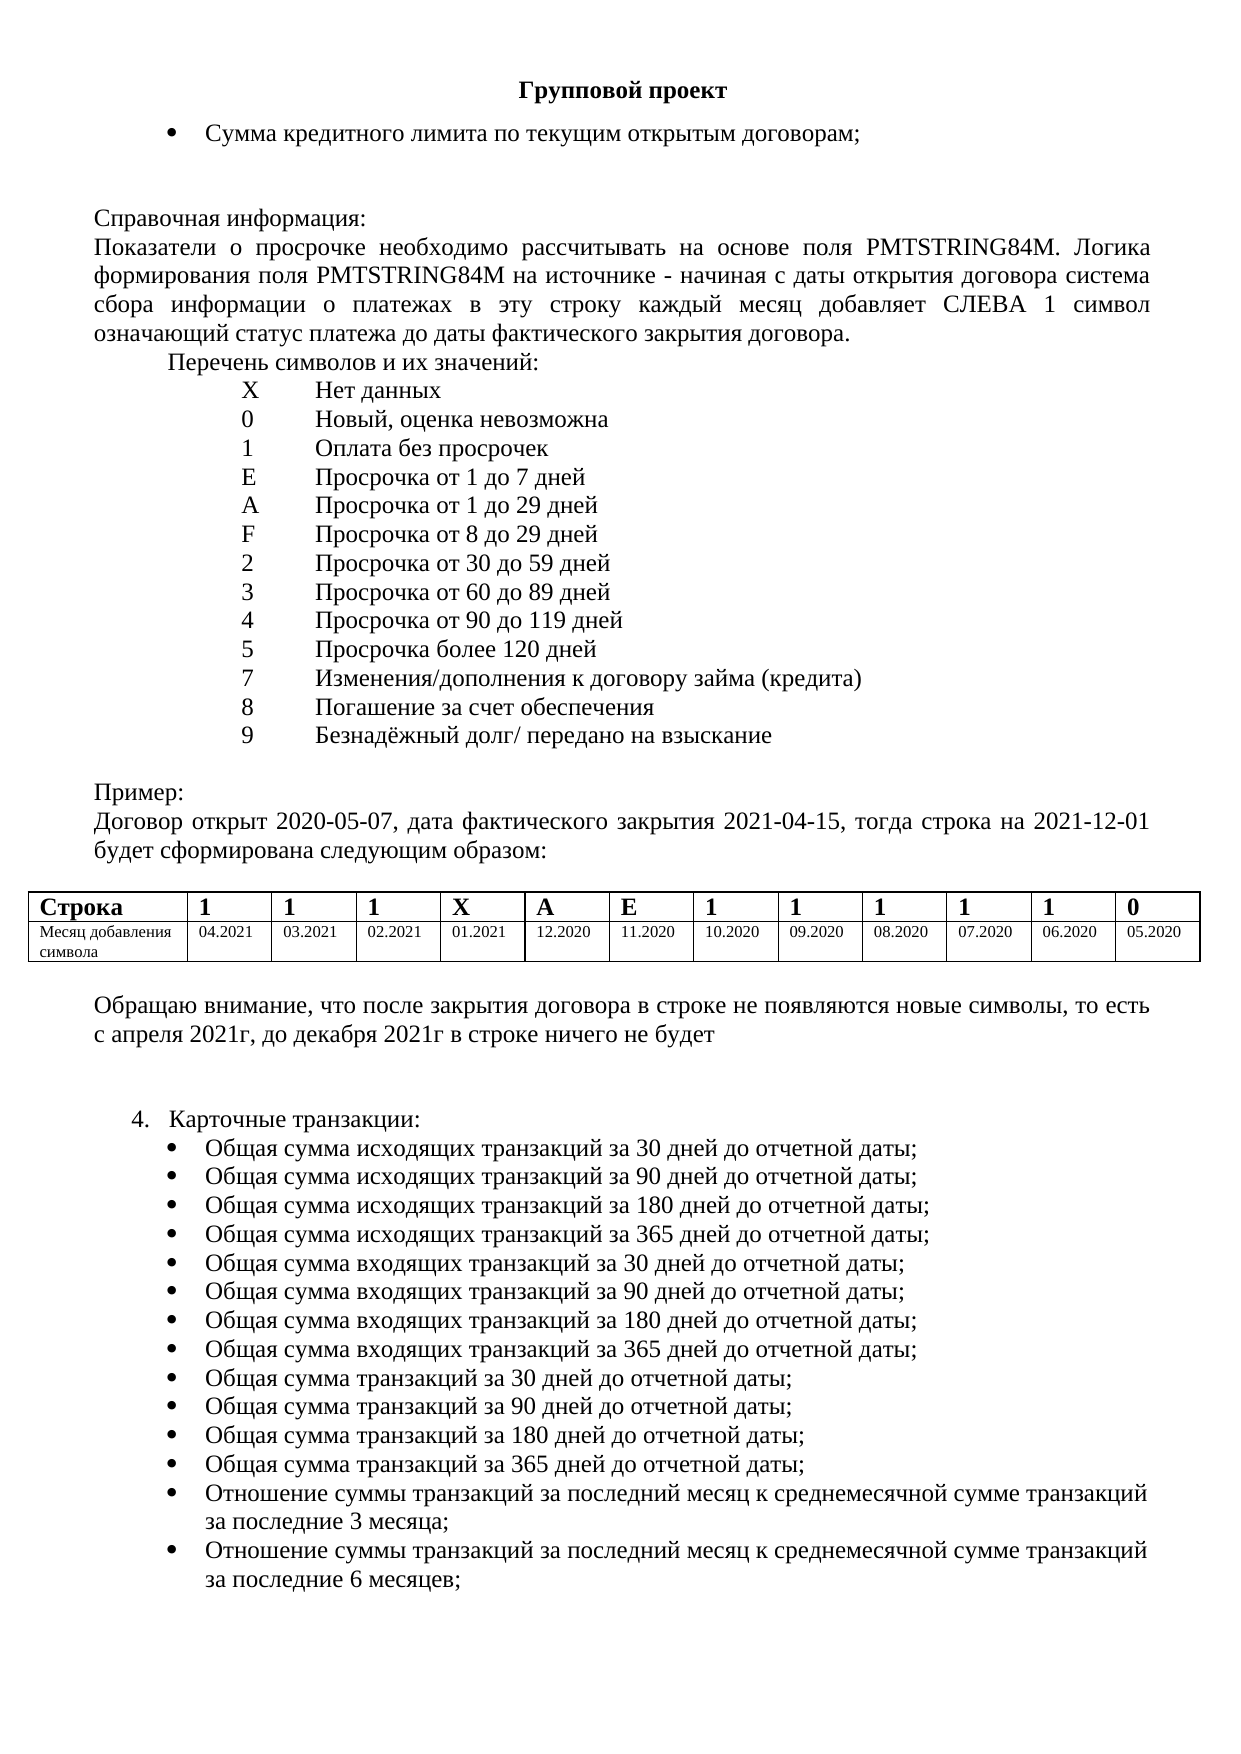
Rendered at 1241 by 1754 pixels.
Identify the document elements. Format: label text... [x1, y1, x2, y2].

table_cell 10.2020 [694, 922, 778, 961]
table_cell 07.2020 [947, 922, 1031, 961]
text F Просрочка от 8 до 29 дней [94, 519, 1152, 548]
text 8 Погашение за счет обеспечения [94, 692, 1152, 720]
table_header 1 [188, 893, 271, 921]
table_cell 12.2020 [526, 922, 609, 961]
list Общая сумма входящих транзакций за 90 дней до отчетной даты; [167, 1276, 1152, 1305]
table_header Строка [29, 893, 187, 921]
table_header E [610, 893, 693, 921]
table_cell 09.2020 [779, 922, 862, 961]
text E Просрочка от 1 до 7 дней [94, 462, 1152, 490]
text Показатели о просрочке необходимо рассчитывать на основе поля PMTSTRING84M. Логика формирования поля PMTSTRING84M на источнике - начиная с даты открытия договора система сбора информации о платежах в эту строку каждый месяц добавляет СЛЕВА 1 символ означающий статус платежа до даты фактического закрытия договора. [94, 232, 1152, 347]
table_cell 01.2021 [441, 922, 524, 961]
list Карточные транзакции: [131, 1104, 1152, 1133]
text 9 Безнадёжный долг/ передано на взыскание [94, 720, 1152, 749]
table_header 1 [947, 893, 1031, 921]
table_cell 11.2020 [610, 922, 693, 961]
list Общая сумма транзакций за 30 дней до отчетной даты; [167, 1363, 1152, 1391]
table_header 1 [694, 893, 778, 921]
table_header A [526, 893, 609, 921]
text 1 Оплата без просрочек [94, 433, 1152, 462]
text Пример: [94, 777, 1152, 806]
list Общая сумма транзакций за 365 дней до отчетной даты; [167, 1449, 1152, 1478]
table_cell 02.2021 [357, 922, 440, 961]
list Общая сумма исходящих транзакций за 365 дней до отчетной даты; [167, 1219, 1152, 1248]
table_header 1 [272, 893, 356, 921]
table_cell 05.2020 [1116, 922, 1199, 961]
list Отношение суммы транзакций за последний месяц к среднемесячной сумме транзакций за последние 6 месяцев; [167, 1535, 1152, 1593]
table_header 1 [779, 893, 862, 921]
text 2 Просрочка от 30 до 59 дней [94, 548, 1152, 577]
list Отношение суммы транзакций за последний месяц к среднемесячной сумме транзакций за последние 3 месяца; [167, 1478, 1152, 1535]
list Общая сумма исходящих транзакций за 90 дней до отчетной даты; [167, 1161, 1152, 1190]
table_header 1 [863, 893, 946, 921]
list Общая сумма входящих транзакций за 180 дней до отчетной даты; [167, 1305, 1152, 1334]
list Общая сумма исходящих транзакций за 180 дней до отчетной даты; [167, 1190, 1152, 1219]
text Договор открыт 2020-05-07, дата фактического закрытия 2021-04-15, тогда строка на 2021-12-01 будет сформирована следующим образом: [94, 806, 1152, 863]
text 5 Просрочка более 120 дней [94, 634, 1152, 663]
table_cell 04.2021 [188, 922, 271, 961]
table_cell 06.2020 [1032, 922, 1115, 961]
text X Нет данных [94, 375, 1152, 404]
list Общая сумма транзакций за 180 дней до отчетной даты; [167, 1420, 1152, 1449]
table_header 0 [1116, 893, 1199, 921]
table_cell 03.2021 [272, 922, 356, 961]
text 3 Просрочка от 60 до 89 дней [94, 577, 1152, 605]
list Сумма кредитного лимита по текущим открытым договорам; [167, 118, 1152, 147]
text Перечень символов и их значений: [94, 347, 1152, 375]
list Общая сумма входящих транзакций за 30 дней до отчетной даты; [167, 1248, 1152, 1276]
text 0 Новый, оценка невозможна [94, 404, 1152, 433]
table_header X [441, 893, 524, 921]
text Справочная информация: [94, 203, 1152, 232]
text A Просрочка от 1 до 29 дней [94, 490, 1152, 519]
table_cell 08.2020 [863, 922, 946, 961]
list Общая сумма транзакций за 90 дней до отчетной даты; [167, 1391, 1152, 1420]
table_header 1 [357, 893, 440, 921]
table_cell Месяц добавления символа [29, 922, 187, 961]
table_header 1 [1032, 893, 1115, 921]
text 7 Изменения/дополнения к договору займа (кредита) [94, 663, 1152, 692]
text 4 Просрочка от 90 до 119 дней [94, 605, 1152, 634]
list Общая сумма исходящих транзакций за 30 дней до отчетной даты; [167, 1133, 1152, 1161]
list Общая сумма входящих транзакций за 365 дней до отчетной даты; [167, 1334, 1152, 1363]
text Обращаю внимание, что после закрытия договора в строке не появляются новые символы, то есть с апреля 2021г, до декабря 2021г в строке ничего не будет [94, 990, 1152, 1048]
